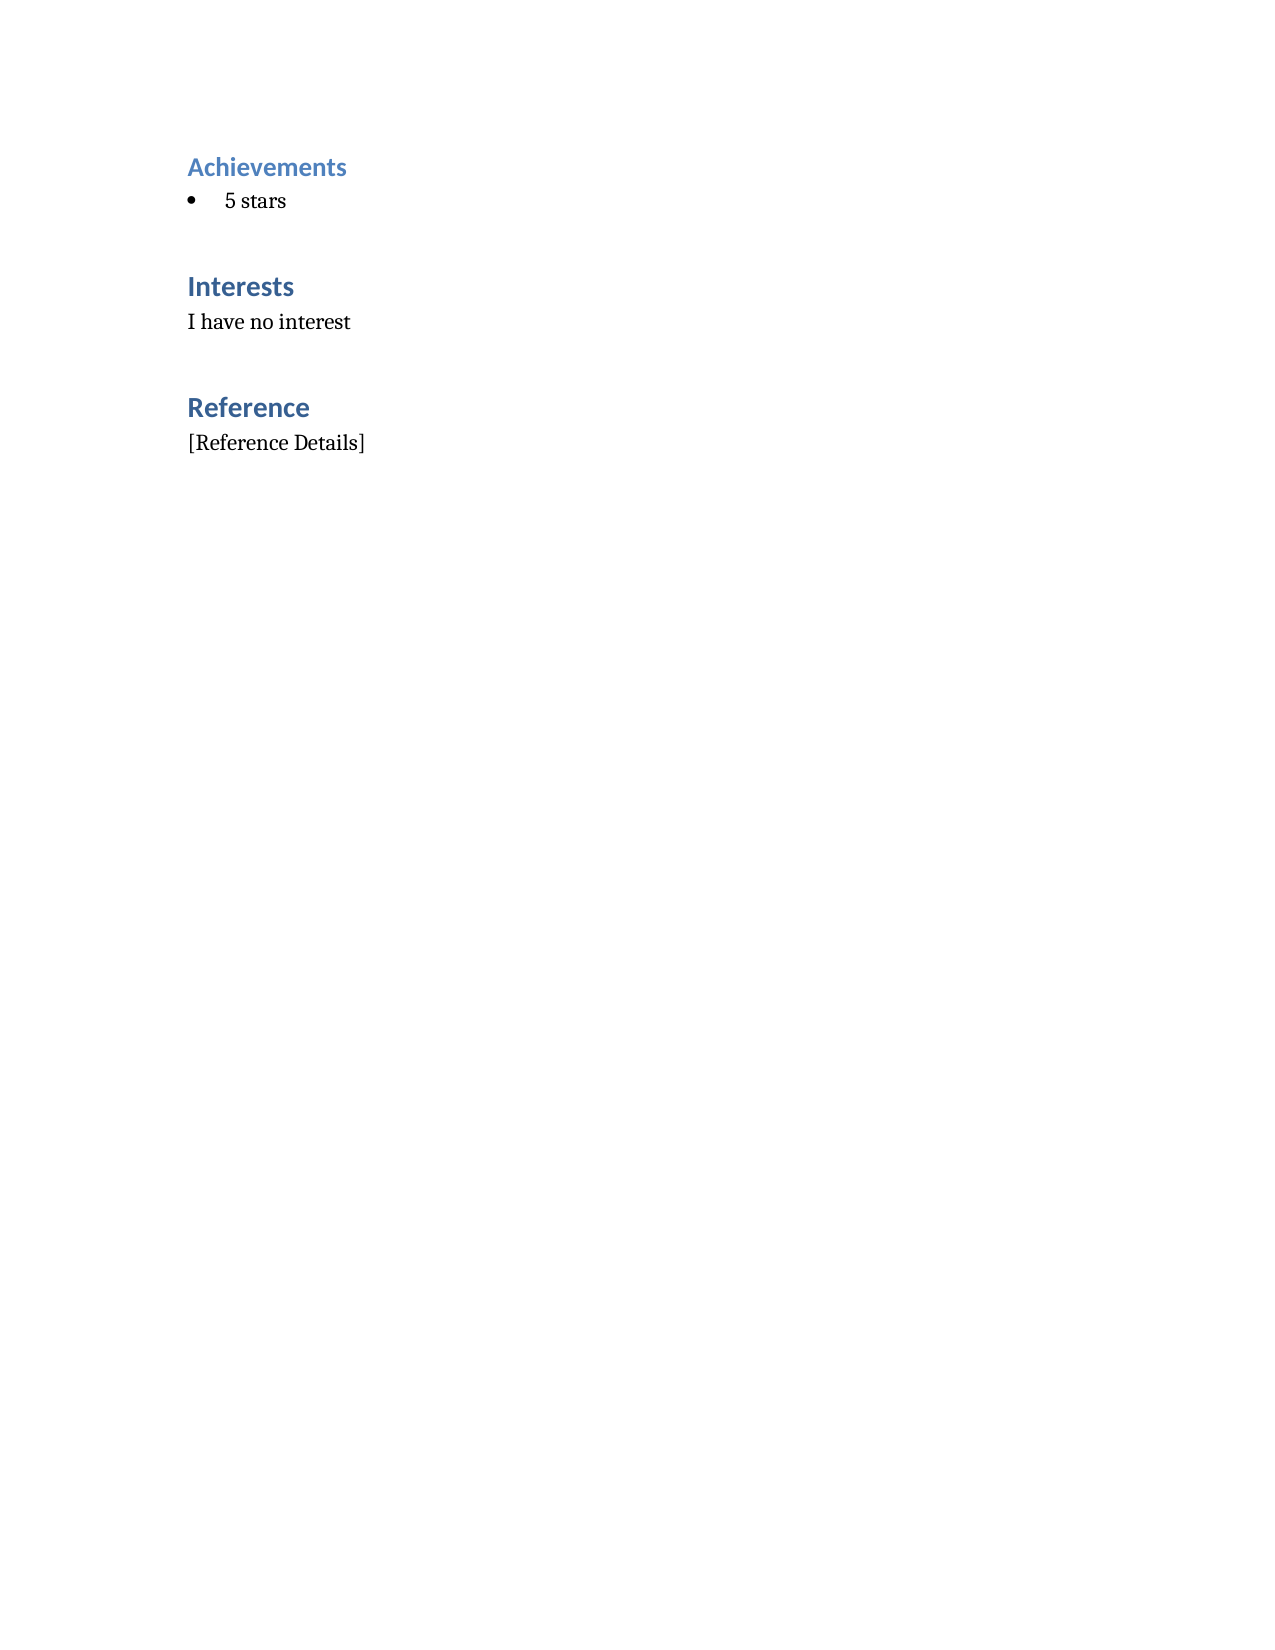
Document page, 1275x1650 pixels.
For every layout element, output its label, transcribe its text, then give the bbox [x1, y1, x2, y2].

list 5 stars [187, 188, 1087, 214]
text I have no interest [187, 309, 1087, 335]
text [Reference Details] [187, 430, 1087, 457]
subtitle Achievements [187, 150, 1087, 183]
subtitle Interests [187, 268, 1087, 304]
subtitle Reference [187, 389, 1087, 425]
